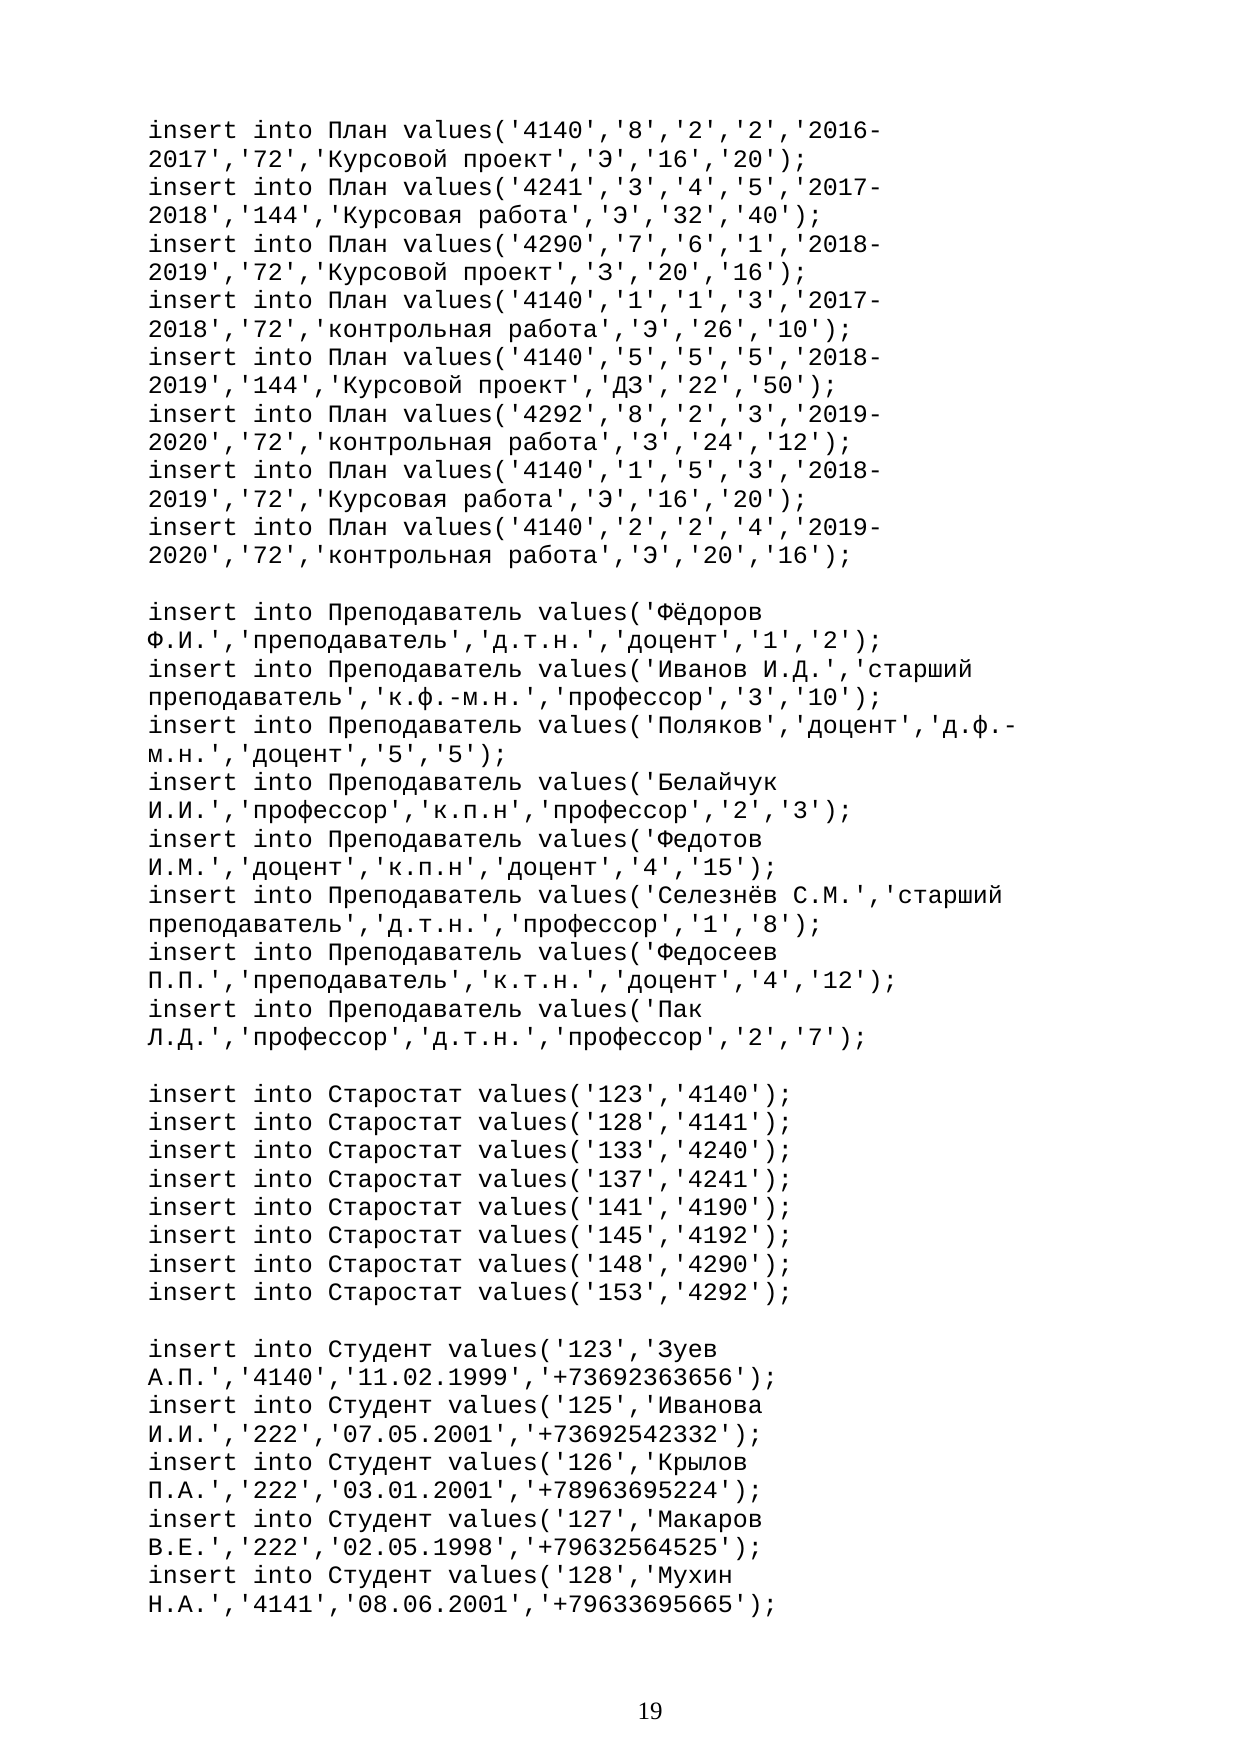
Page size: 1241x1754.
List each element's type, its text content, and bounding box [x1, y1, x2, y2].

text insert into Преподаватель values('Федотов И.М.','доцент','к.п.н','доцент','4','15'); [148, 826, 1152, 883]
text insert into Студент values('128','Мухин Н.А.','4141','08.06.2001','+79633695665'); [148, 1563, 1152, 1620]
text insert into Старостат values('123','4140'); [148, 1081, 1152, 1110]
text insert into Старостат values('141','4190'); [148, 1195, 1152, 1223]
text insert into План values('4140','1','1','3','2017-2018','72','контрольная работа','Э','26','10'); [148, 288, 1152, 345]
text insert into Преподаватель values('Белайчук И.И.','профессор','к.п.н','профессор','2','3'); [148, 770, 1152, 826]
text insert into Преподаватель values('Фёдоров Ф.И.','преподаватель','д.т.н.','доцент','1','2'); [148, 600, 1152, 656]
text insert into Старостат values('145','4192'); [148, 1223, 1152, 1251]
text insert into Старостат values('128','4141'); [148, 1110, 1152, 1138]
text insert into Преподаватель values('Федосеев П.П.','преподаватель','к.т.н.','доцент','4','12'); [148, 940, 1152, 996]
text insert into Студент values('127','Макаров В.Е.','222','02.05.1998','+79632564525'); [148, 1506, 1152, 1563]
text insert into План values('4292','8','2','3','2019-2020','72','контрольная работа','З','24','12'); [148, 401, 1152, 458]
text insert into План values('4290','7','6','1','2018-2019','72','Курсовой проект','З','20','16'); [148, 231, 1152, 288]
text insert into Старостат values('137','4241'); [148, 1166, 1152, 1195]
text insert into Старостат values('133','4240'); [148, 1138, 1152, 1166]
text insert into Преподаватель values('Селезнёв С.М.','старший преподаватель','д.т.н.','профессор','1','8'); [148, 883, 1152, 940]
text insert into Преподаватель values('Поляков','доцент','д.ф.-м.н.','доцент','5','5'); [148, 713, 1152, 770]
text insert into Старостат values('153','4292'); [148, 1280, 1152, 1308]
text insert into План values('4140','1','5','3','2018-2019','72','Курсовая работа','Э','16','20'); [148, 458, 1152, 515]
text insert into Старостат values('148','4290'); [148, 1251, 1152, 1280]
text insert into План values('4140','5','5','5','2018-2019','144','Курсовой проект','ДЗ','22','50'); [148, 345, 1152, 401]
text insert into Преподаватель values('Иванов И.Д.','старший преподаватель','к.ф.-м.н.','профессор','3','10'); [148, 656, 1152, 713]
text insert into Студент values('126','Крылов П.А.','222','03.01.2001','+78963695224'); [148, 1450, 1152, 1506]
text insert into План values('4241','3','4','5','2017-2018','144','Курсовая работа','Э','32','40'); [148, 175, 1152, 231]
text insert into План values('4140','2','2','4','2019-2020','72','контрольная работа','Э','20','16'); [148, 515, 1152, 571]
text insert into Студент values('123','Зуев А.П.','4140','11.02.1999','+73692363656'); [148, 1336, 1152, 1393]
text insert into Студент values('125','Иванова И.И.','222','07.05.2001','+73692542332'); [148, 1393, 1152, 1450]
text insert into План values('4140','8','2','2','2016-2017','72','Курсовой проект','Э','16','20'); [148, 118, 1152, 175]
text insert into Преподаватель values('Пак Л.Д.','профессор','д.т.н.','профессор','2','7'); [148, 996, 1152, 1053]
